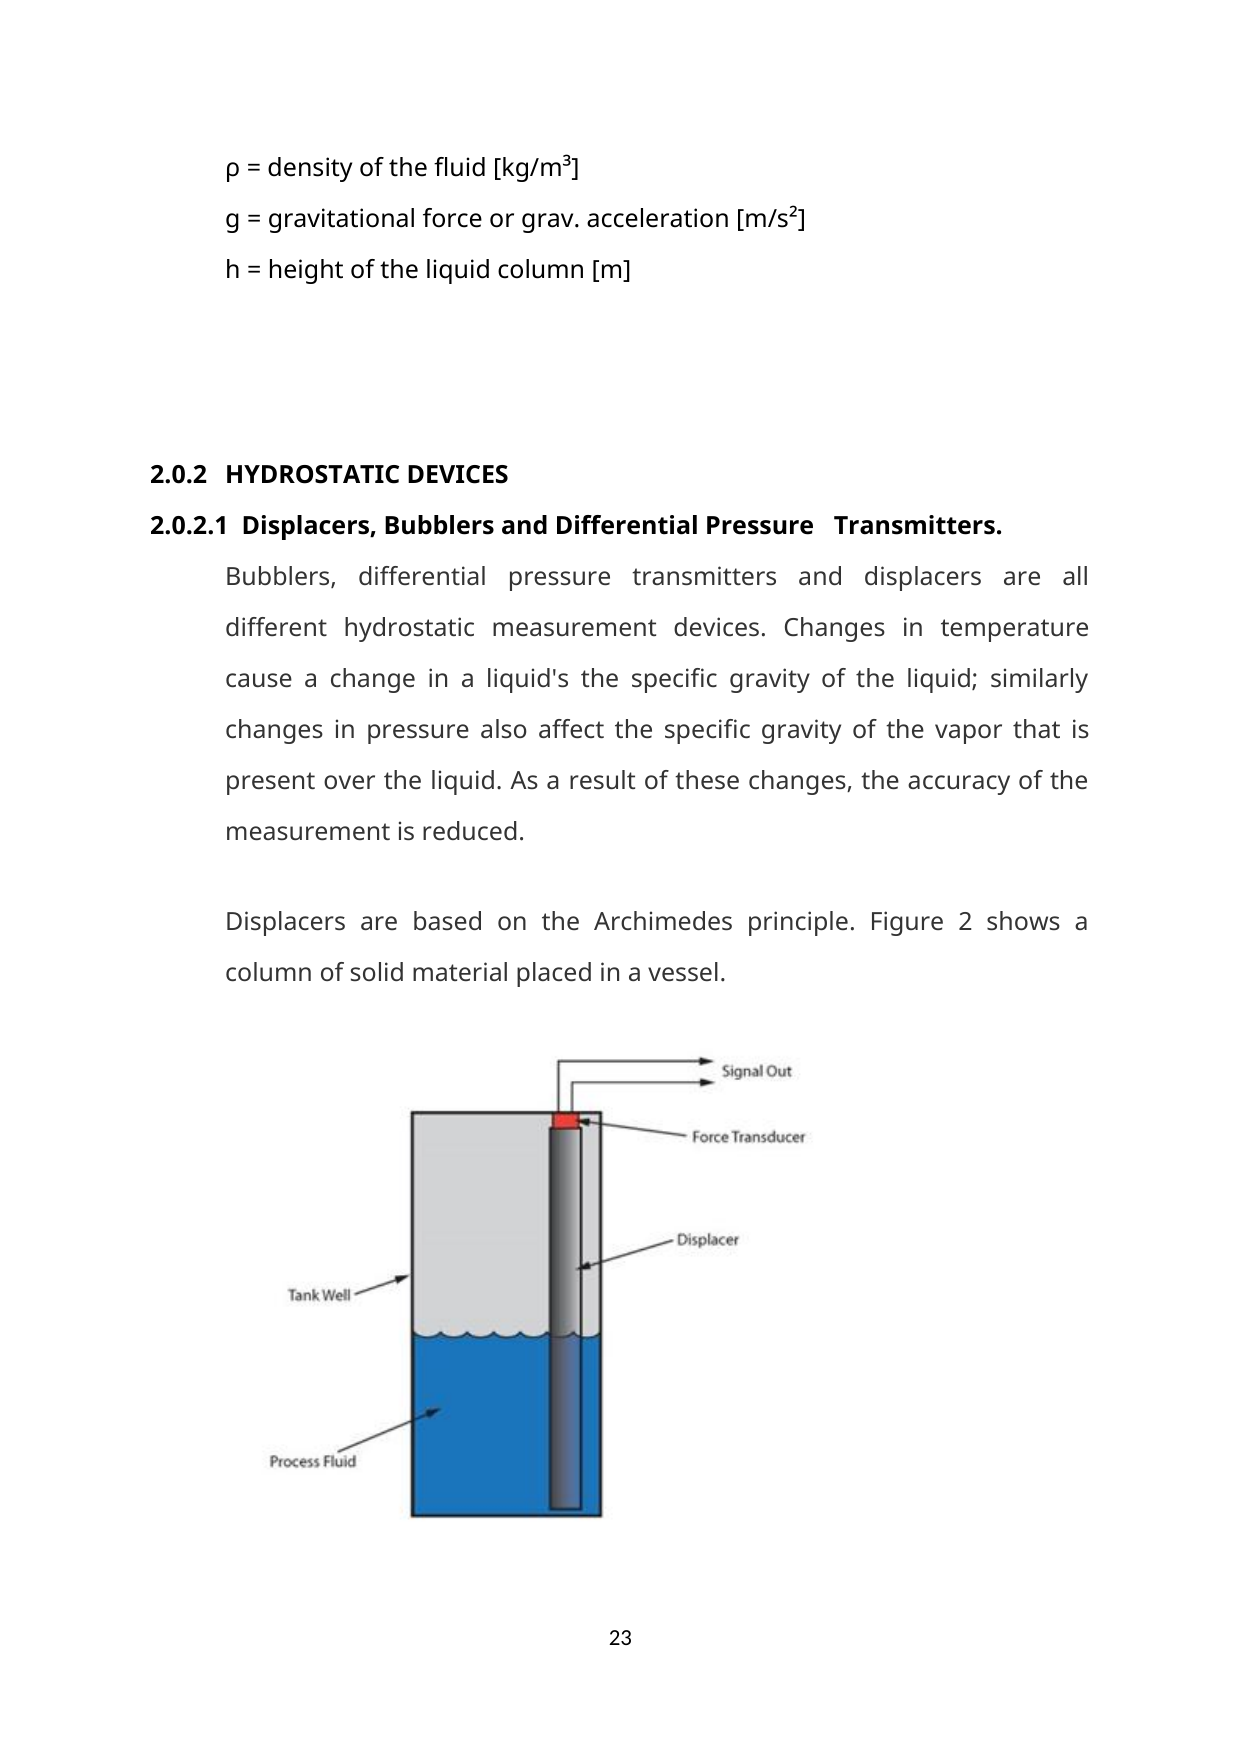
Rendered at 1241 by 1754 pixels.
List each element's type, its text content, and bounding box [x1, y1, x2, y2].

text h = height of the liquid column [m] [225, 252, 1090, 286]
text g = gravitational force or grav. acceleration [m/s²] [225, 201, 1090, 235]
text 2.0.2.1 Displacers, Bubblers and Differential Pressure Transmitters. [150, 507, 1090, 541]
text 2.0.2 HYDROSTATIC DEVICES [150, 456, 1090, 490]
text Displacers are based on the Archimedes principle. Figure 2 shows a column of solid material placed in a vessel. [225, 904, 1090, 989]
text Bubblers, differential pressure transmitters and displacers are all different hydrostatic measurement devices. Changes in temperature cause a change in a liquid's the specific gravity of the liquid; similarly changes in pressure also affect the specific gravity of the vapor that is present over the liquid. As a result of these changes, the accuracy of the measurement is reduced. [225, 558, 1090, 848]
picture [225, 1044, 835, 1526]
text ρ = density of the fluid [kg/m³] [225, 150, 1090, 184]
